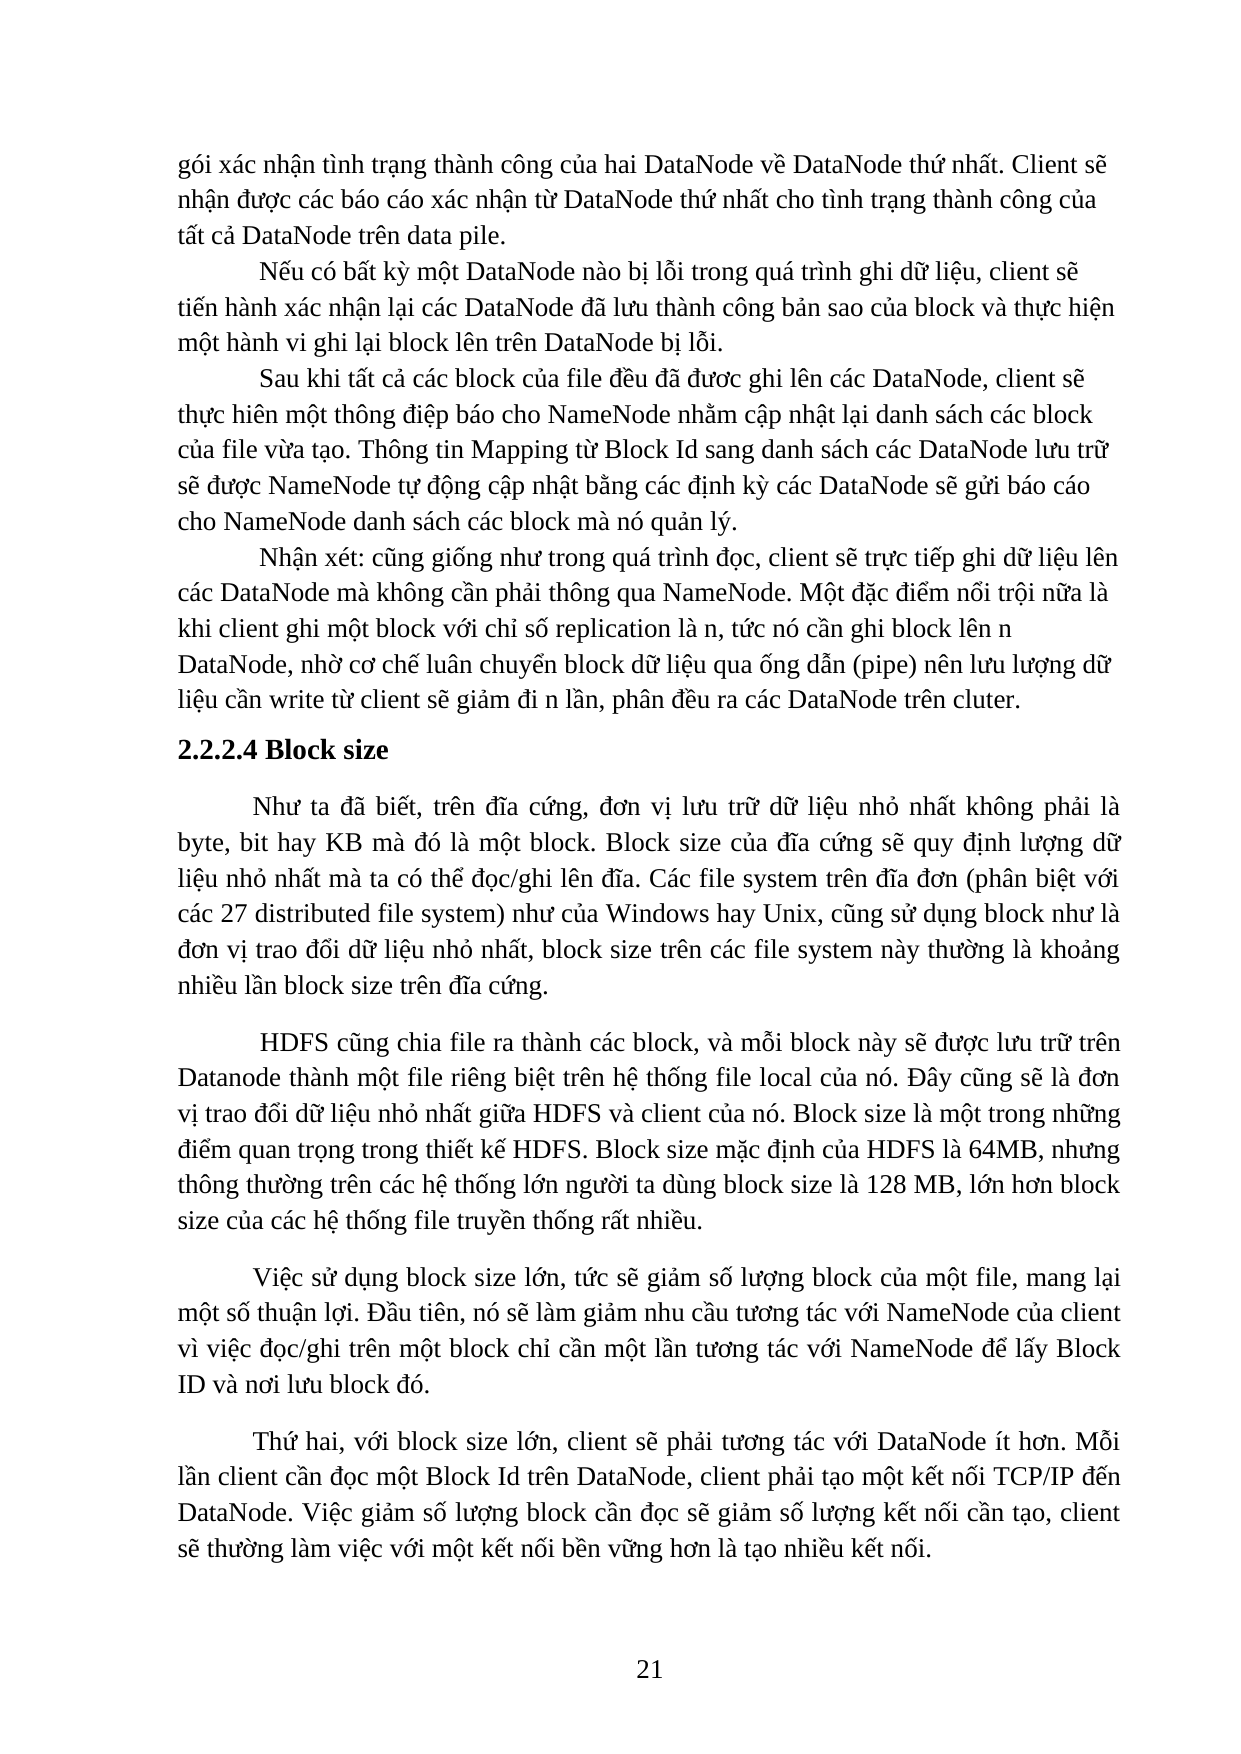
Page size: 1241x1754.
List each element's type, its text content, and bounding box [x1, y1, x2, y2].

text Sau khi tất cả các block của file đều đã đươc ghi lên các DataNode, client sẽ thực hiên một thông điệp báo cho NameNode nhằm cập nhật lại danh sách các block của file vừa tạo. Thông tin Mapping từ Block Id sang danh sách các DataNode lưu trữ sẽ được NameNode tự động cập nhật bằng các định kỳ các DataNode sẽ gửi báo cáo cho NameNode danh sách các block mà nó quản lý. [177, 362, 1122, 536]
text Việc sử dụng block size lớn, tức sẽ giảm số lượng block của một file, mang lại một số thuận lợi. Đầu tiên, nó sẽ làm giảm nhu cầu tương tác với NameNode của client vì việc đọc/ghi trên một block chỉ cần một lần tương tác với NameNode để lấy Block ID và nơi lưu block đó. [177, 1261, 1122, 1399]
text Nếu có bất kỳ một DataNode nào bị lỗi trong quá trình ghi dữ liệu, client sẽ tiến hành xác nhận lại các DataNode đã lưu thành công bản sao của block và thực hiện một hành vi ghi lại block lên trên DataNode bị lỗi. [177, 255, 1122, 357]
subtitle 2.2.2.4 Block size [177, 732, 1122, 765]
text HDFS cũng chia file ra thành các block, và mỗi block này sẽ được lưu trữ trên Datanode thành một file riêng biệt trên hệ thống file local của nó. Đây cũng sẽ là đơn vị trao đổi dữ liệu nhỏ nhất giữa HDFS và client của nó. Block size là một trong những điểm quan trọng trong thiết kế HDFS. Block size mặc định của HDFS là 64MB, nhưng thông thường trên các hệ thống lớn người ta dùng block size là 128 MB, lớn hơn block size của các hệ thống file truyền thống rất nhiều. [177, 1026, 1122, 1235]
text Nhận xét: cũng giống như trong quá trình đọc, client sẽ trực tiếp ghi dữ liệu lên các DataNode mà không cần phải thông qua NameNode. Một đặc điểm nổi trội nữa là khi client ghi một block với chỉ số replication là n, tức nó cần ghi block lên n DataNode, nhờ cơ chế luân chuyển block dữ liệu qua ống dẫn (pipe) nên lưu lượng dữ liệu cần write từ client sẽ giảm đi n lần, phân đều ra các DataNode trên cluter. [177, 541, 1122, 715]
text Thứ hai, với block size lớn, client sẽ phải tương tác với DataNode ít hơn. Mỗi lần client cần đọc một Block Id trên DataNode, client phải tạo một kết nối TCP/IP đến DataNode. Việc giảm số lượng block cần đọc sẽ giảm số lượng kết nối cần tạo, client sẽ thường làm việc với một kết nối bền vững hơn là tạo nhiều kết nối. [177, 1424, 1122, 1563]
text Như ta đã biết, trên đĩa cứng, đơn vị lưu trữ dữ liệu nhỏ nhất không phải là byte, bit hay KB mà đó là một block. Block size của đĩa cứng sẽ quy định lượng dữ liệu nhỏ nhất mà ta có thể đọc/ghi lên đĩa. Các file system trên đĩa đơn (phân biệt với các 27 distributed file system) như của Windows hay Unix, cũng sử dụng block như là đơn vị trao đổi dữ liệu nhỏ nhất, block size trên các file system này thường là khoảng nhiều lần block size trên đĩa cứng. [177, 790, 1122, 1000]
